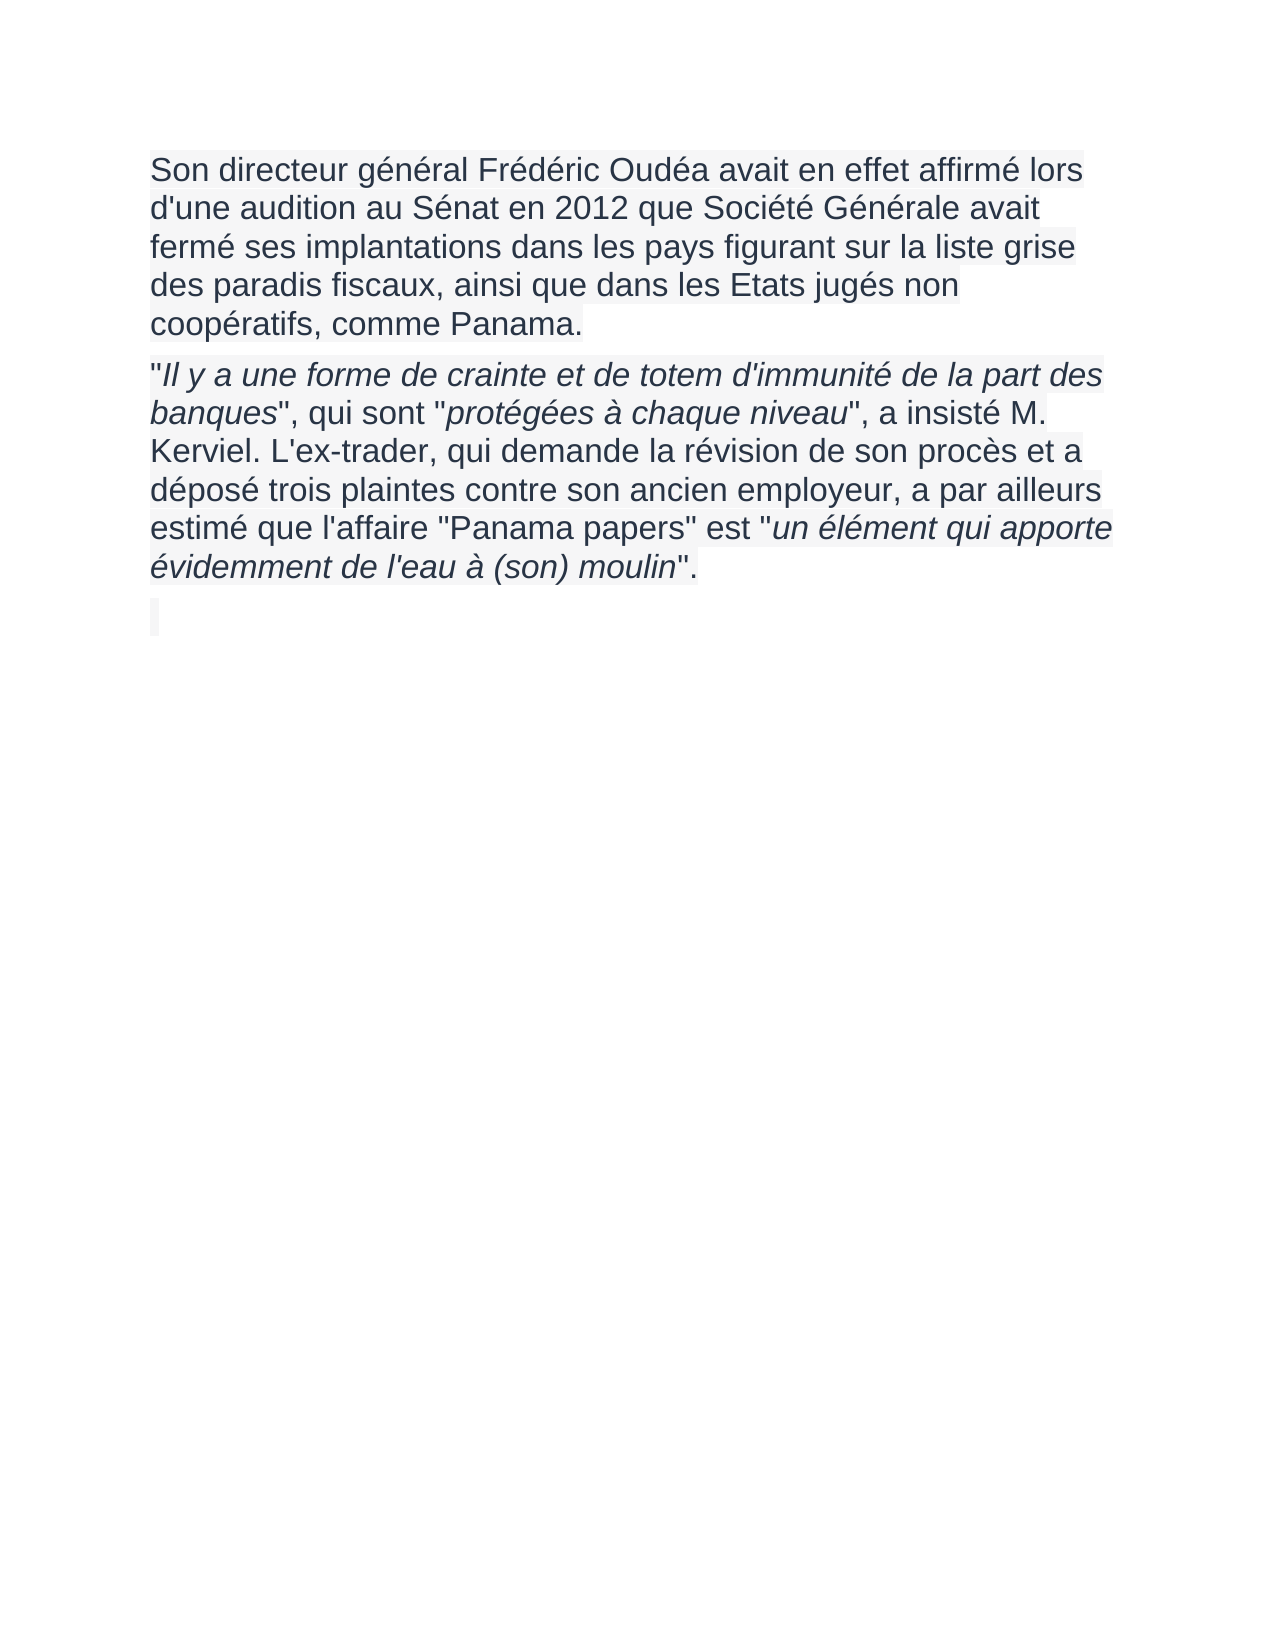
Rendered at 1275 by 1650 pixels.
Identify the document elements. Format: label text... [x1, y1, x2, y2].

text "Il y a une forme de crainte et de totem d'immunité de la part des banques", qui sont "protégées à chaque niveau", a insisté M. Kerviel. L'ex-trader, qui demande la révision de son procès et a déposé trois plaintes contre son ancien employeur, a par ailleurs estimé que l'affaire "Panama papers" est "un élément qui apporte évidemment de l'eau à (son) moulin". [150, 355, 1125, 585]
text Son directeur général Frédéric Oudéa avait en effet affirmé lors d'une audition au Sénat en 2012 que Société Générale avait fermé ses implantations dans les pays figurant sur la liste grise des paradis fiscaux, ainsi que dans les Etats jugés non coopératifs, comme Panama. [150, 150, 1125, 342]
